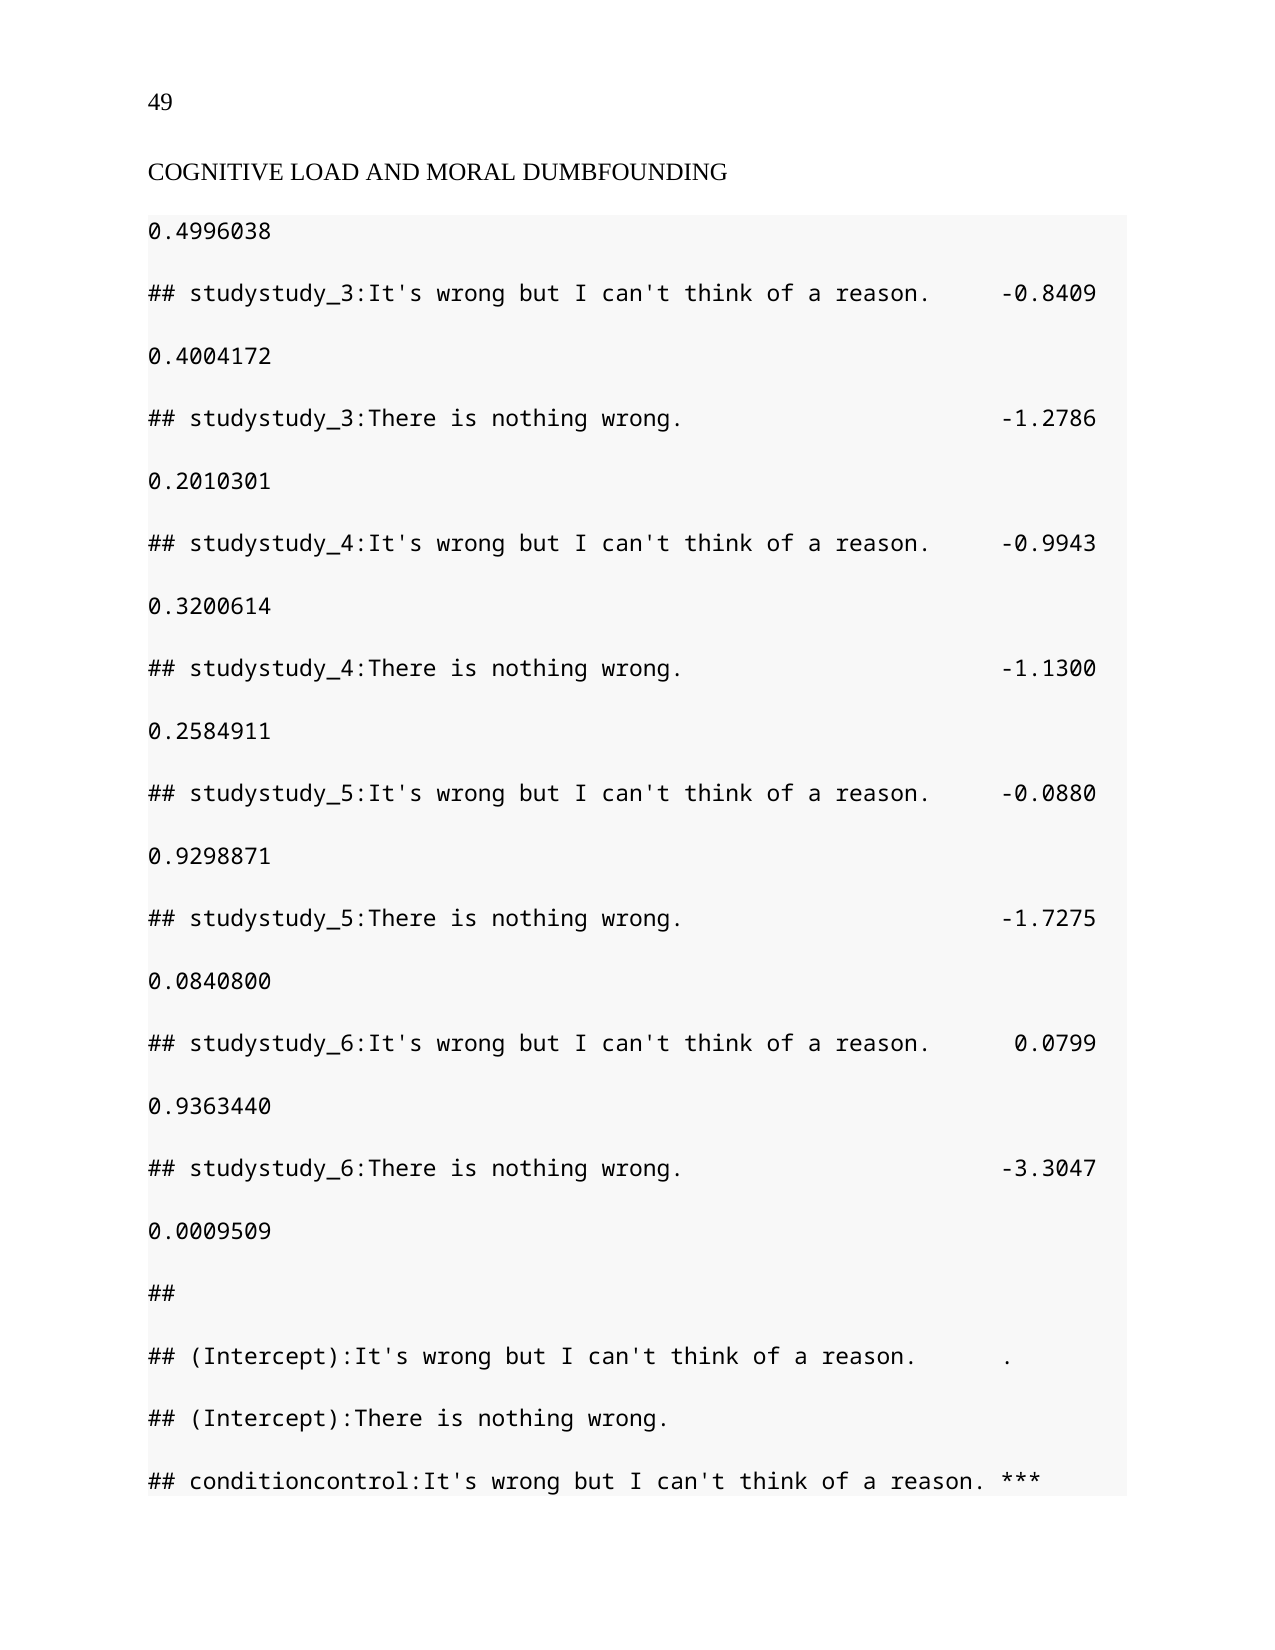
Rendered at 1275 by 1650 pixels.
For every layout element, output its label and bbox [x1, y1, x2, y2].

text [148, 215, 1127, 1496]
